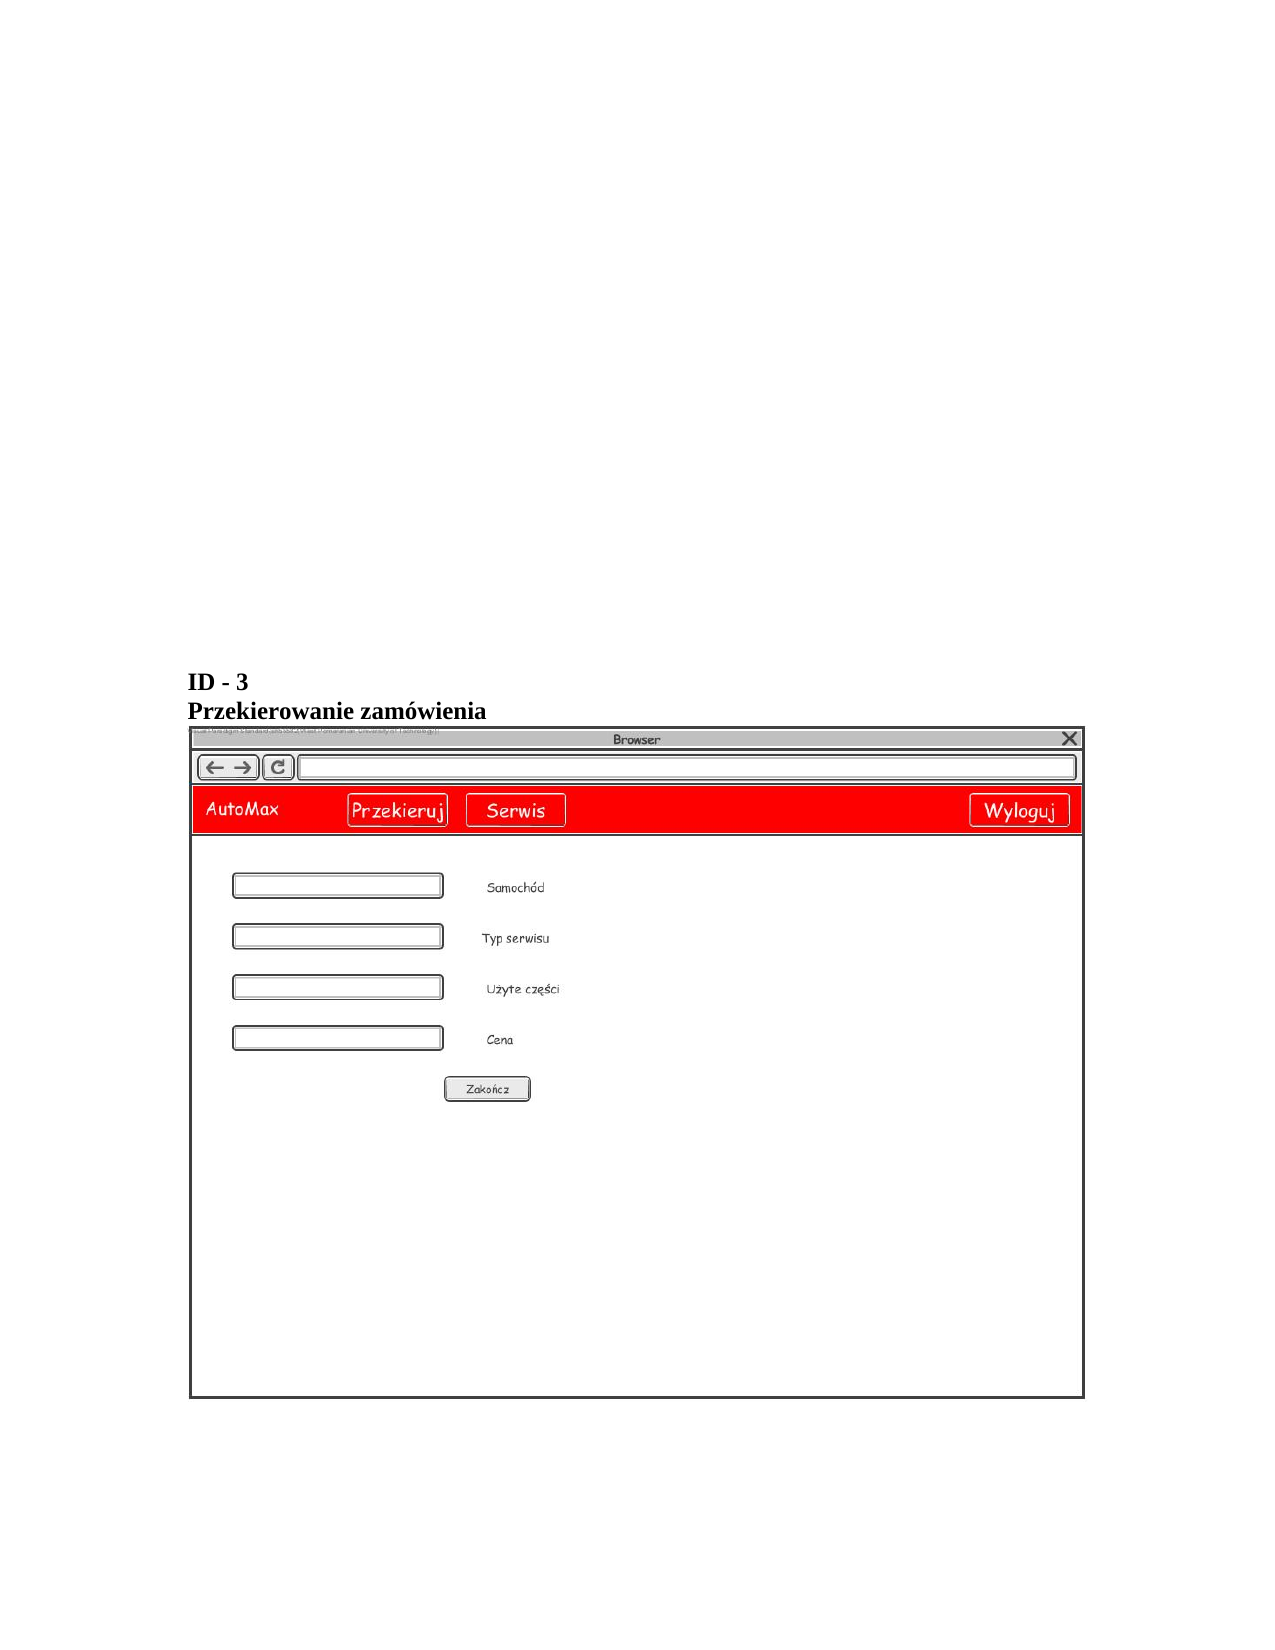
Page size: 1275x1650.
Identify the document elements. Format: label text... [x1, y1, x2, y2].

text ID - 3 [187, 667, 1087, 696]
picture [187, 725, 1088, 1402]
text Przekierowanie zamówienia [187, 696, 1087, 725]
